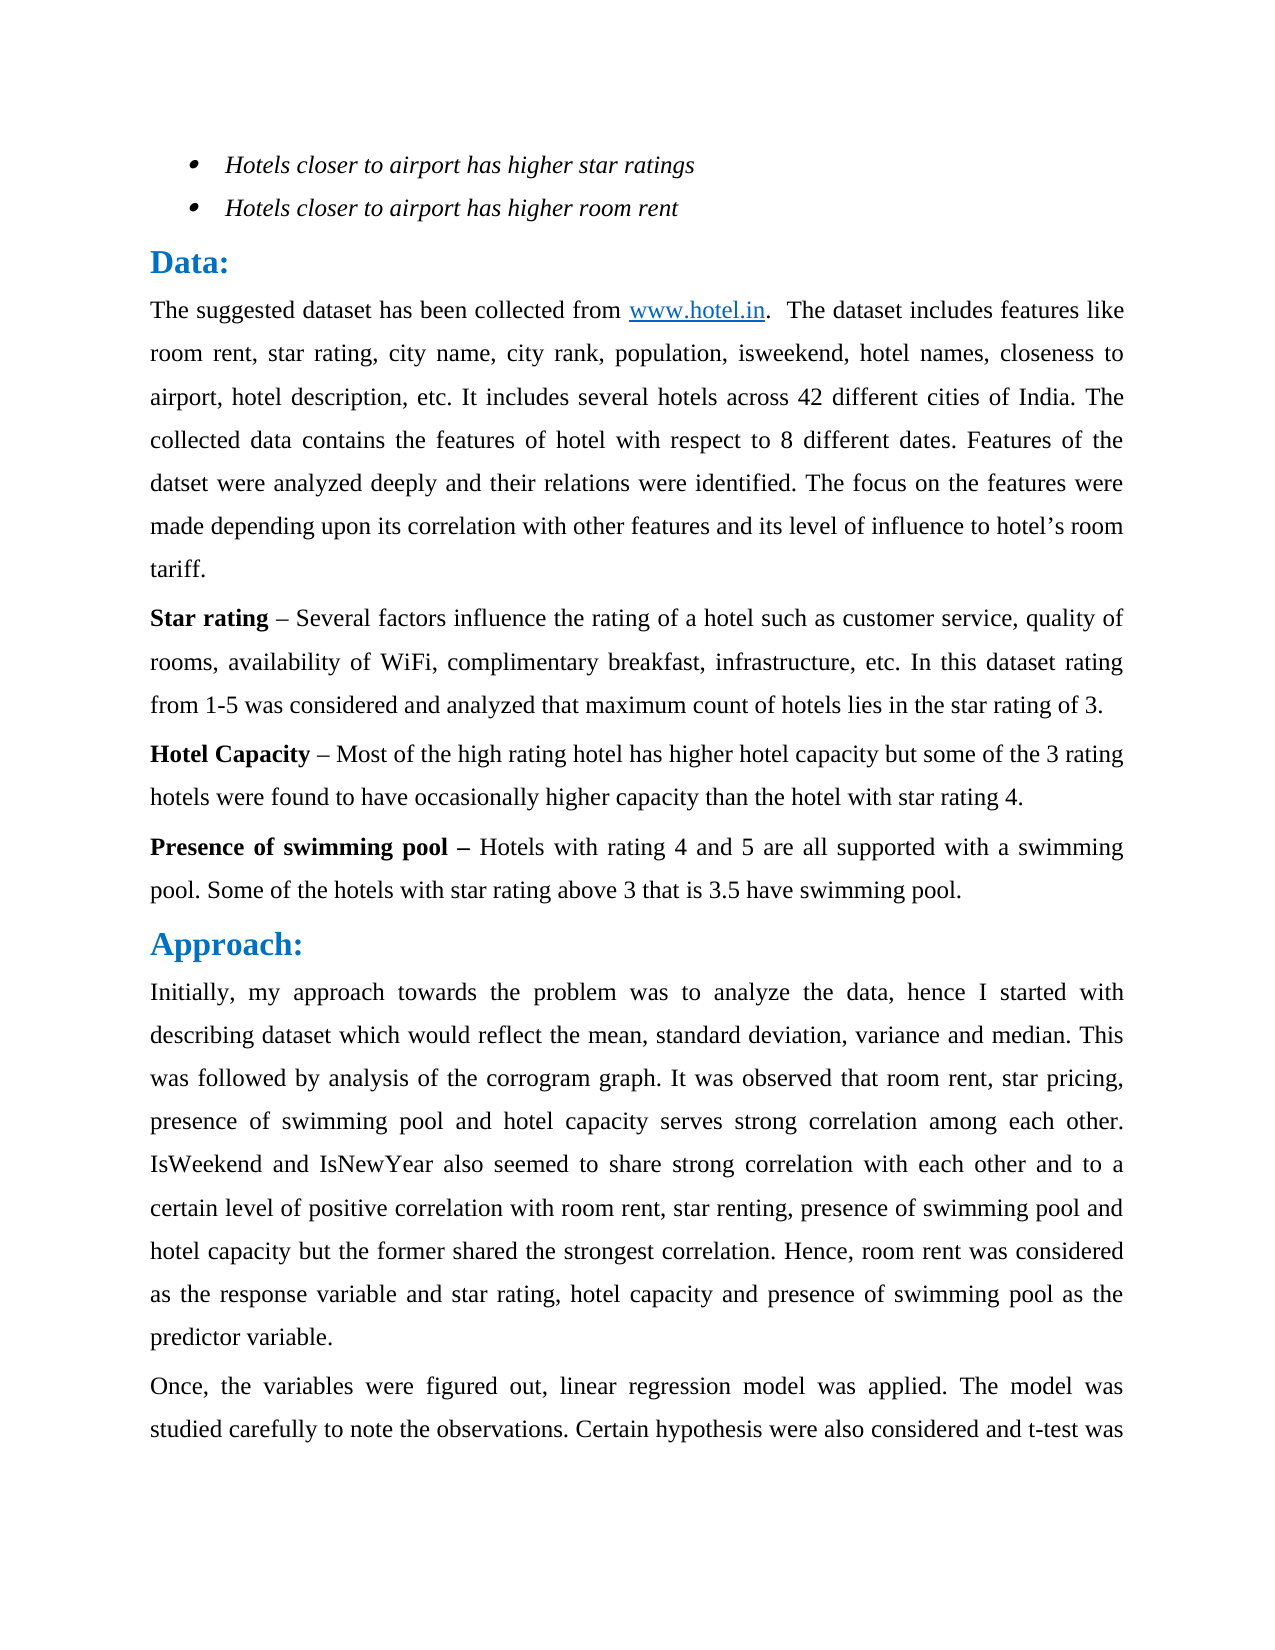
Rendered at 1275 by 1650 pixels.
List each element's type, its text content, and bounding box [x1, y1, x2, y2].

text Star rating – Several factors influence the rating of a hotel such as customer service, quality of rooms, availability of WiFi, complimentary breakfast, infrastructure, etc. In this dataset rating from 1-5 was considered and analyzed that maximum count of hotels lies in the star rating of 3. [150, 603, 1125, 718]
text Approach: [150, 924, 1125, 962]
text Initially, my approach towards the problem was to analyze the data, hence I started with describing dataset which would reflect the mean, standard deviation, variance and median. This was followed by analysis of the corrogram graph. It was observed that room rent, star pricing, presence of swimming pool and hotel capacity serves strong correlation among each other. IsWeekend and IsNewYear also seemed to share strong correlation with each other and to a certain level of positive correlation with room rent, star renting, presence of swimming pool and hotel capacity but the former shared the strongest correlation. Hence, room rent was considered as the response variable and star rating, hotel capacity and presence of swimming pool as the predictor variable. [150, 977, 1125, 1351]
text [150, 1371, 1125, 1443]
list Hotels closer to airport has higher room rent [187, 193, 1125, 222]
list Hotels closer to airport has higher star ratings [187, 150, 1125, 179]
text The suggested dataset has been collected from www.hotel.in. The dataset includes features like room rent, star rating, city name, city rank, population, isweekend, hotel names, closeness to airport, hotel description, etc. It includes several hotels across 42 different cities of India. The collected data contains the features of hotel with respect to 8 different dates. Features of the datset were analyzed deeply and their relations were identified. The focus on the features were made depending upon its correlation with other features and its level of influence to hotel’s room tariff. [150, 295, 1125, 583]
text Presence of swimming pool – Hotels with rating 4 and 5 are all supported with a swimming pool. Some of the hotels with star rating above 3 that is 3.5 have swimming pool. [150, 832, 1125, 903]
text Hotel Capacity – Most of the high rating hotel has higher hotel capacity but some of the 3 rating hotels were found to have occasionally higher capacity than the hotel with star rating 4. [150, 739, 1125, 811]
text Data: [150, 242, 1125, 281]
